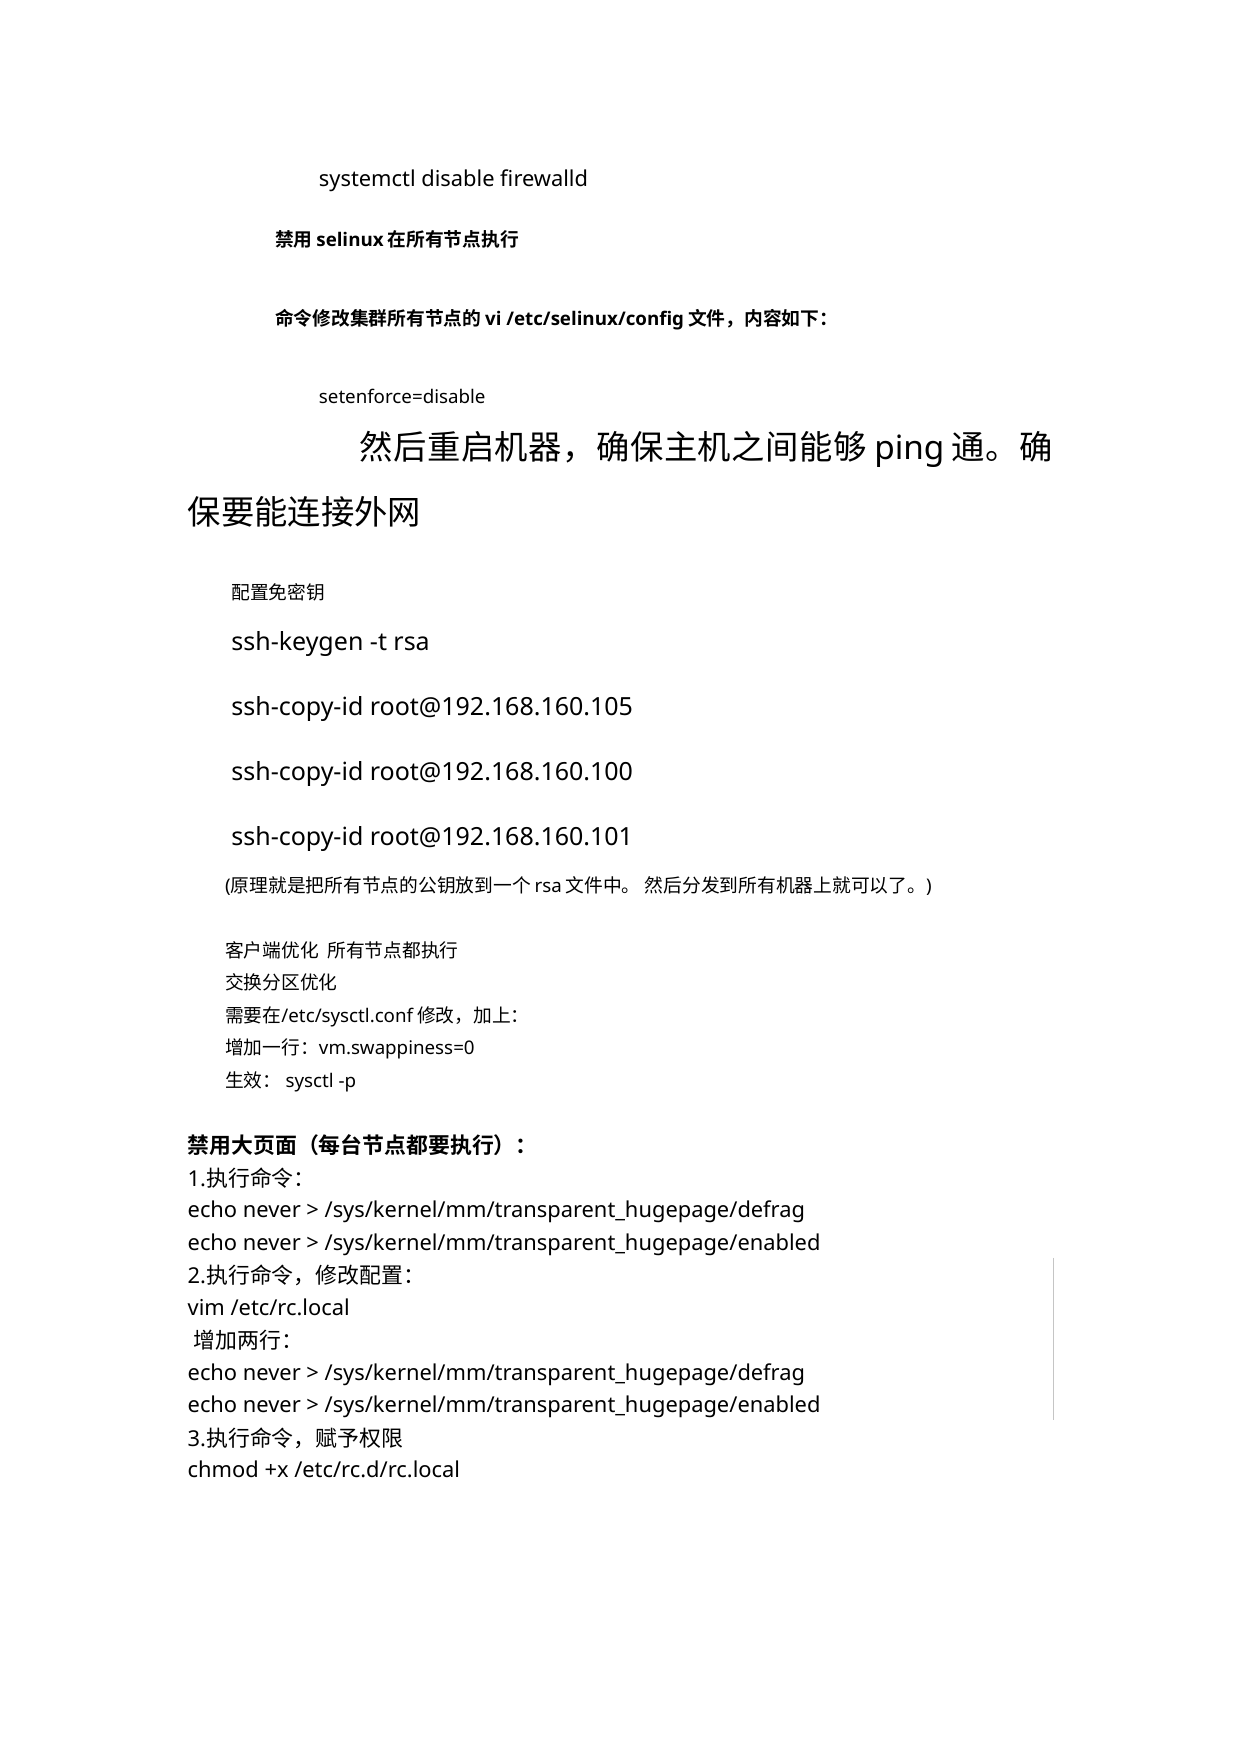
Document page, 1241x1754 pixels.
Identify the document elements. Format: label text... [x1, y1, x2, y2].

text echo never > /sys/kernel/mm/transparent_hugepage/enabled [187, 1388, 1053, 1420]
list (原理就是把所有节点的公钥放到一个rsa文件中。 然后分发到所有机器上就可以了。) [187, 868, 1053, 900]
text ssh-keygen -t rsa [187, 608, 1053, 673]
text echo never > /sys/kernel/mm/transparent_hugepage/defrag [187, 1193, 1053, 1225]
list 需要在/etc/sysctl.conf修改，加上： [187, 998, 1053, 1030]
list 3.执行命令，赋予权限 [187, 1420, 1053, 1453]
text 配置免密钥 [187, 575, 1053, 608]
list 客户端优化 所有节点都执行 [187, 933, 1053, 965]
list 生效： sysctl -p [187, 1063, 1053, 1095]
text echo never > /sys/kernel/mm/transparent_hugepage/defrag [187, 1355, 1053, 1388]
list chmod +x /etc/rc.d/rc.local [187, 1453, 1053, 1485]
text ssh-copy-id root@192.168.160.105 [187, 673, 1053, 738]
list 交换分区优化 [187, 965, 1053, 998]
text 1.执行命令： [187, 1160, 1053, 1193]
text setenforce=disable [187, 380, 1053, 413]
text vim /etc/rc.local [187, 1290, 1053, 1323]
text ssh-copy-id root@192.168.160.100 [187, 738, 1053, 803]
list 禁用大页面（每台节点都要执行）： [187, 1128, 1053, 1160]
text echo never > /sys/kernel/mm/transparent_hugepage/enabled [187, 1225, 1053, 1258]
list 增加一行：vm.swappiness=0 [187, 1030, 1053, 1063]
list systemctl disable firewalld [275, 162, 1053, 194]
list 然后重启机器，确保主机之间能够ping通。确保要能连接外网 [187, 413, 1053, 543]
text ssh-copy-id root@192.168.160.101 [187, 803, 1053, 868]
subtitle 命令修改集群所有节点的vi /etc/selinux/config文件，内容如下： [231, 301, 1053, 333]
text 增加两行： [187, 1323, 1053, 1355]
text 2.执行命令，修改配置： [187, 1258, 1053, 1290]
subtitle 禁用selinux在所有节点执行 [231, 222, 1053, 254]
